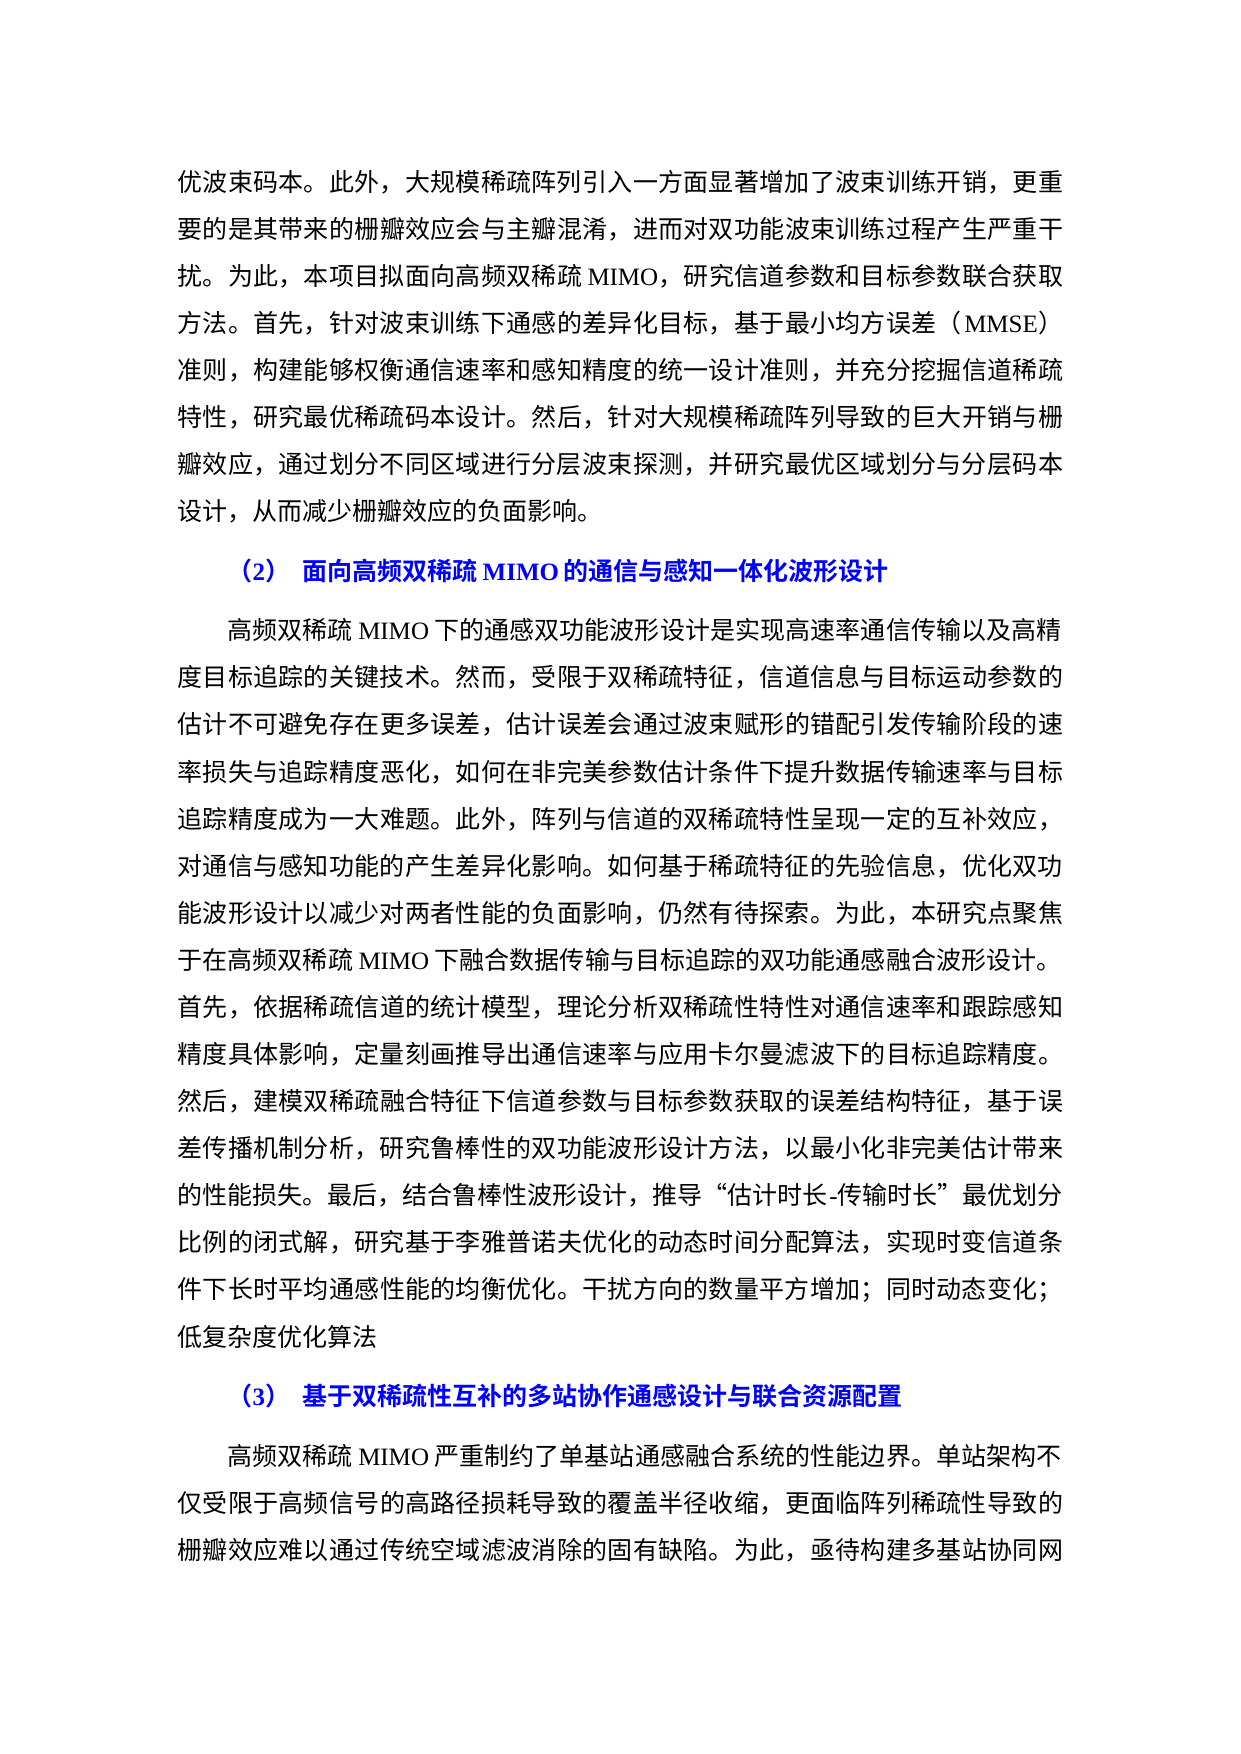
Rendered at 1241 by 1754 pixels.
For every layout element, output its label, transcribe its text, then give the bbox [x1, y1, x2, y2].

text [177, 162, 1063, 528]
text 高频双稀疏MIMO下的通感双功能波形设计是实现高速率通信传输以及高精度目标追踪的关键技术。然而，受限于双稀疏特征，信道信息与目标运动参数的估计不可避免存在更多误差，估计误差会通过波束赋形的错配引发传输阶段的速率损失与追踪精度恶化，如何在非完美参数估计条件下提升数据传输速率与目标追踪精度成为一大难题。此外，阵列与信道的双稀疏特性呈现一定的互补效应，对通信与感知功能的产生差异化影响。如何基于稀疏特征的先验信息，优化双功能波形设计以减少对两者性能的负面影响，仍然有待探索。为此，本研究点聚焦于在高频双稀疏MIMO下融合数据传输与目标追踪的双功能通感融合波形设计。首先，依据稀疏信道的统计模型，理论分析双稀疏性特性对通信速率和跟踪感知精度具体影响，定量刻画推导出通信速率与应用卡尔曼滤波下的目标追踪精度。然后，建模双稀疏融合特征下信道参数与目标参数获取的误差结构特征，基于误差传播机制分析，研究鲁棒性的双功能波形设计方法，以最小化非完美估计带来的性能损失。最后，结合鲁棒性波形设计，推导“估计时长-传输时长”最优划分比例的闭式解，研究基于李雅普诺夫优化的动态时间分配算法，实现时变信道条件下长时平均通感性能的均衡优化。干扰方向的数量平方增加；同时动态变化；低复杂度优化算法 [177, 611, 1063, 1353]
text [177, 1436, 1063, 1567]
list 面向高频双稀疏MIMO的通信与感知一体化波形设计 [227, 551, 1063, 587]
list 基于双稀疏性互补的多站协作通感设计与联合资源配置 [227, 1377, 1063, 1413]
